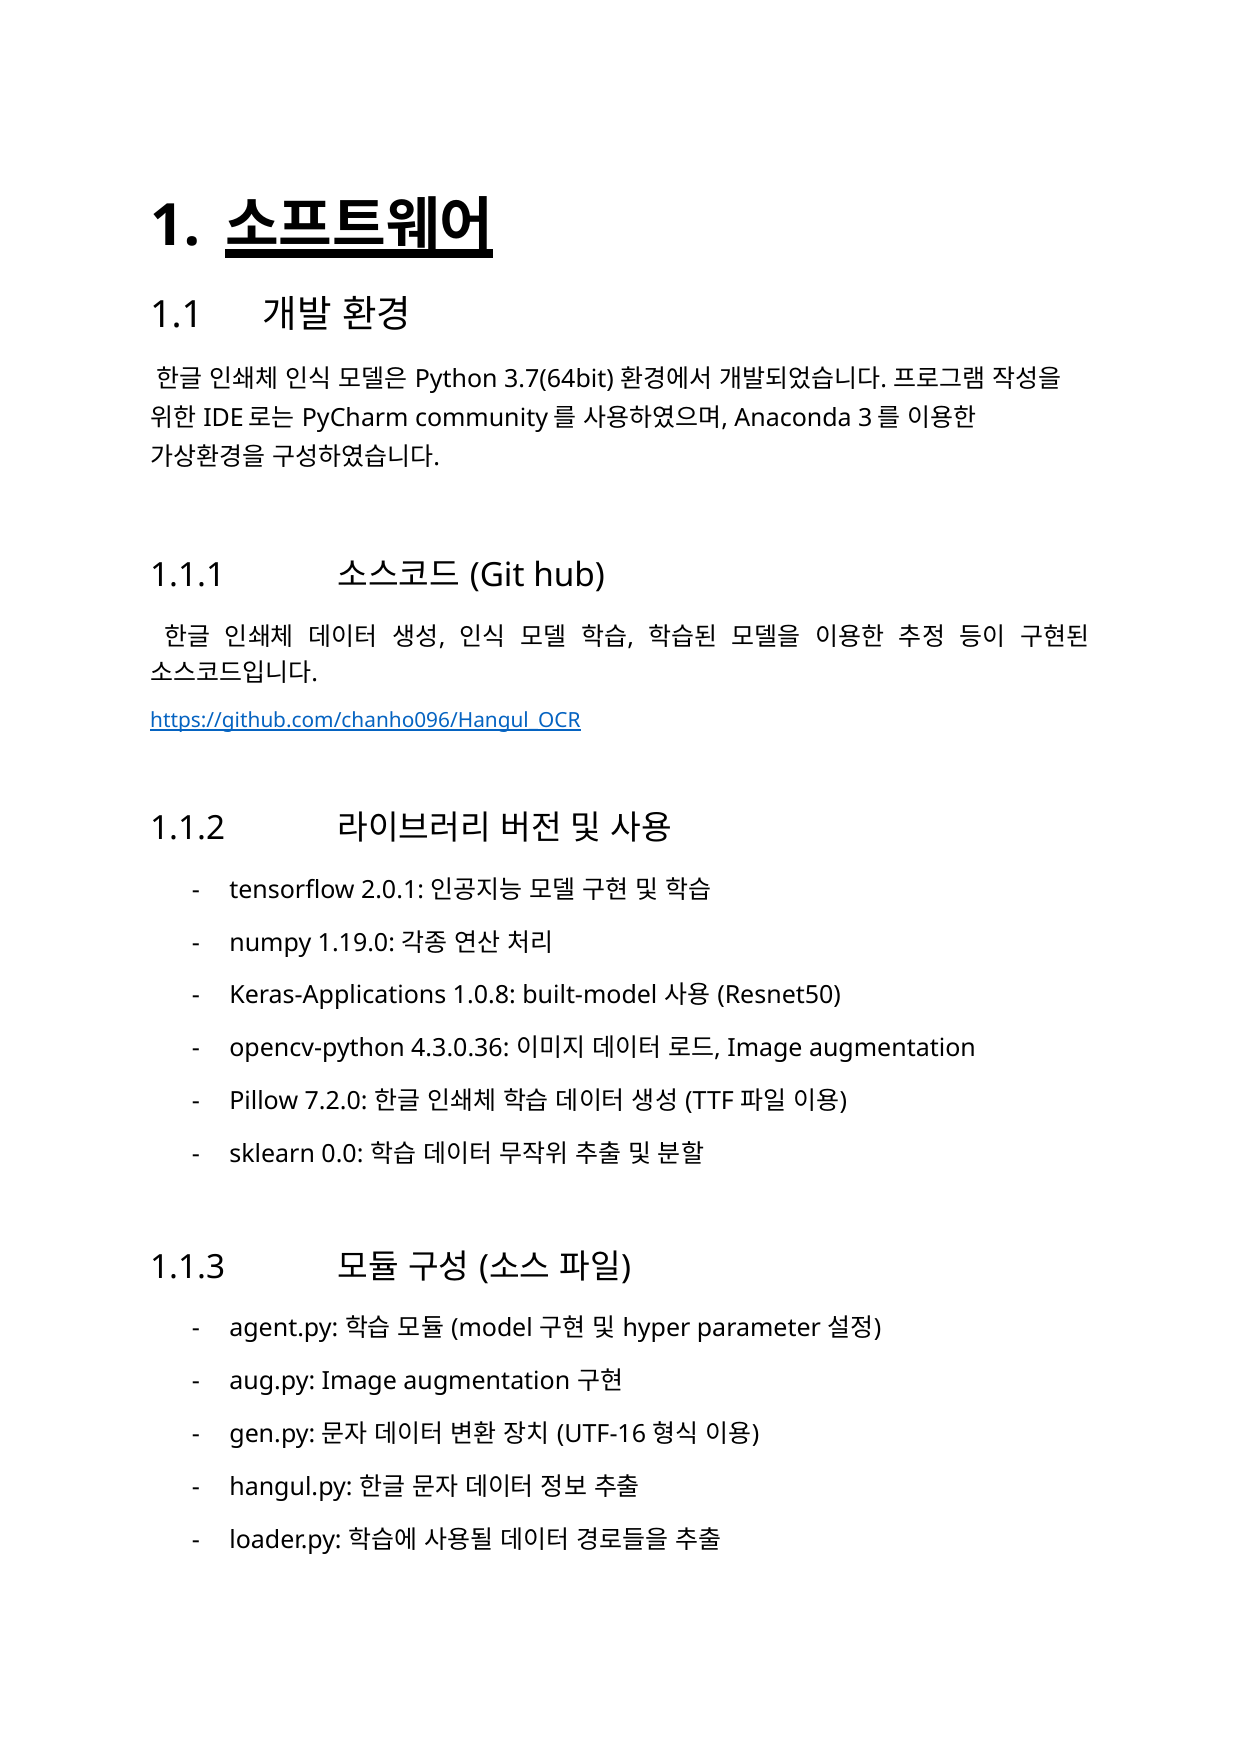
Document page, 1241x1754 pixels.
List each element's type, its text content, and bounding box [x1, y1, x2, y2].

list 소스코드 (Git hub) [150, 548, 1090, 597]
list opencv-python 4.3.0.36: 이미지 데이터 로드, Image augmentation [192, 1028, 1090, 1064]
list 소프트웨어 [150, 177, 1090, 262]
list hangul.py: 한글 문자 데이터 정보 추출 [192, 1467, 1090, 1503]
list loader.py: 학습에 사용될 데이터 경로들을 추출 [192, 1519, 1090, 1556]
text 한글 인쇄체 인식 모델은 Python 3.7(64bit) 환경에서 개발되었습니다. 프로그램 작성을 위한 IDE로는 PyCharm community를 사용하였으며, Anaconda 3를 이용한 가상환경을 구성하였습니다. [150, 358, 1090, 472]
list 라이브러리 버전 및 사용 [150, 801, 1090, 849]
list gen.py: 문자 데이터 변환 장치 (UTF-16 형식 이용) [192, 1414, 1090, 1450]
list tensorflow 2.0.1: 인공지능 모델 구현 및 학습 [192, 869, 1090, 905]
list Pillow 7.2.0: 한글 인쇄체 학습 데이터 생성 (TTF 파일 이용) [192, 1081, 1090, 1117]
list 모듈 구성 (소스 파일) [150, 1240, 1090, 1288]
text 한글 인쇄체 데이터 생성, 인식 모델 학습, 학습된 모델을 이용한 추정 등이 구현된 소스코드입니다. [150, 616, 1090, 689]
list Keras-Applications 1.0.8: built-model 사용 (Resnet50) [192, 975, 1090, 1011]
list 개발 환경 [150, 284, 1090, 338]
list agent.py: 학습 모듈 (model 구현 및 hyper parameter 설정) [192, 1308, 1090, 1344]
list sklearn 0.0: 학습 데이터 무작위 추출 및 분할 [192, 1134, 1090, 1170]
list aug.py: Image augmentation 구현 [192, 1361, 1090, 1397]
text https://github.com/chanho096/Hangul_OCR [150, 705, 1090, 734]
list numpy 1.19.0: 각종 연산 처리 [192, 922, 1090, 958]
